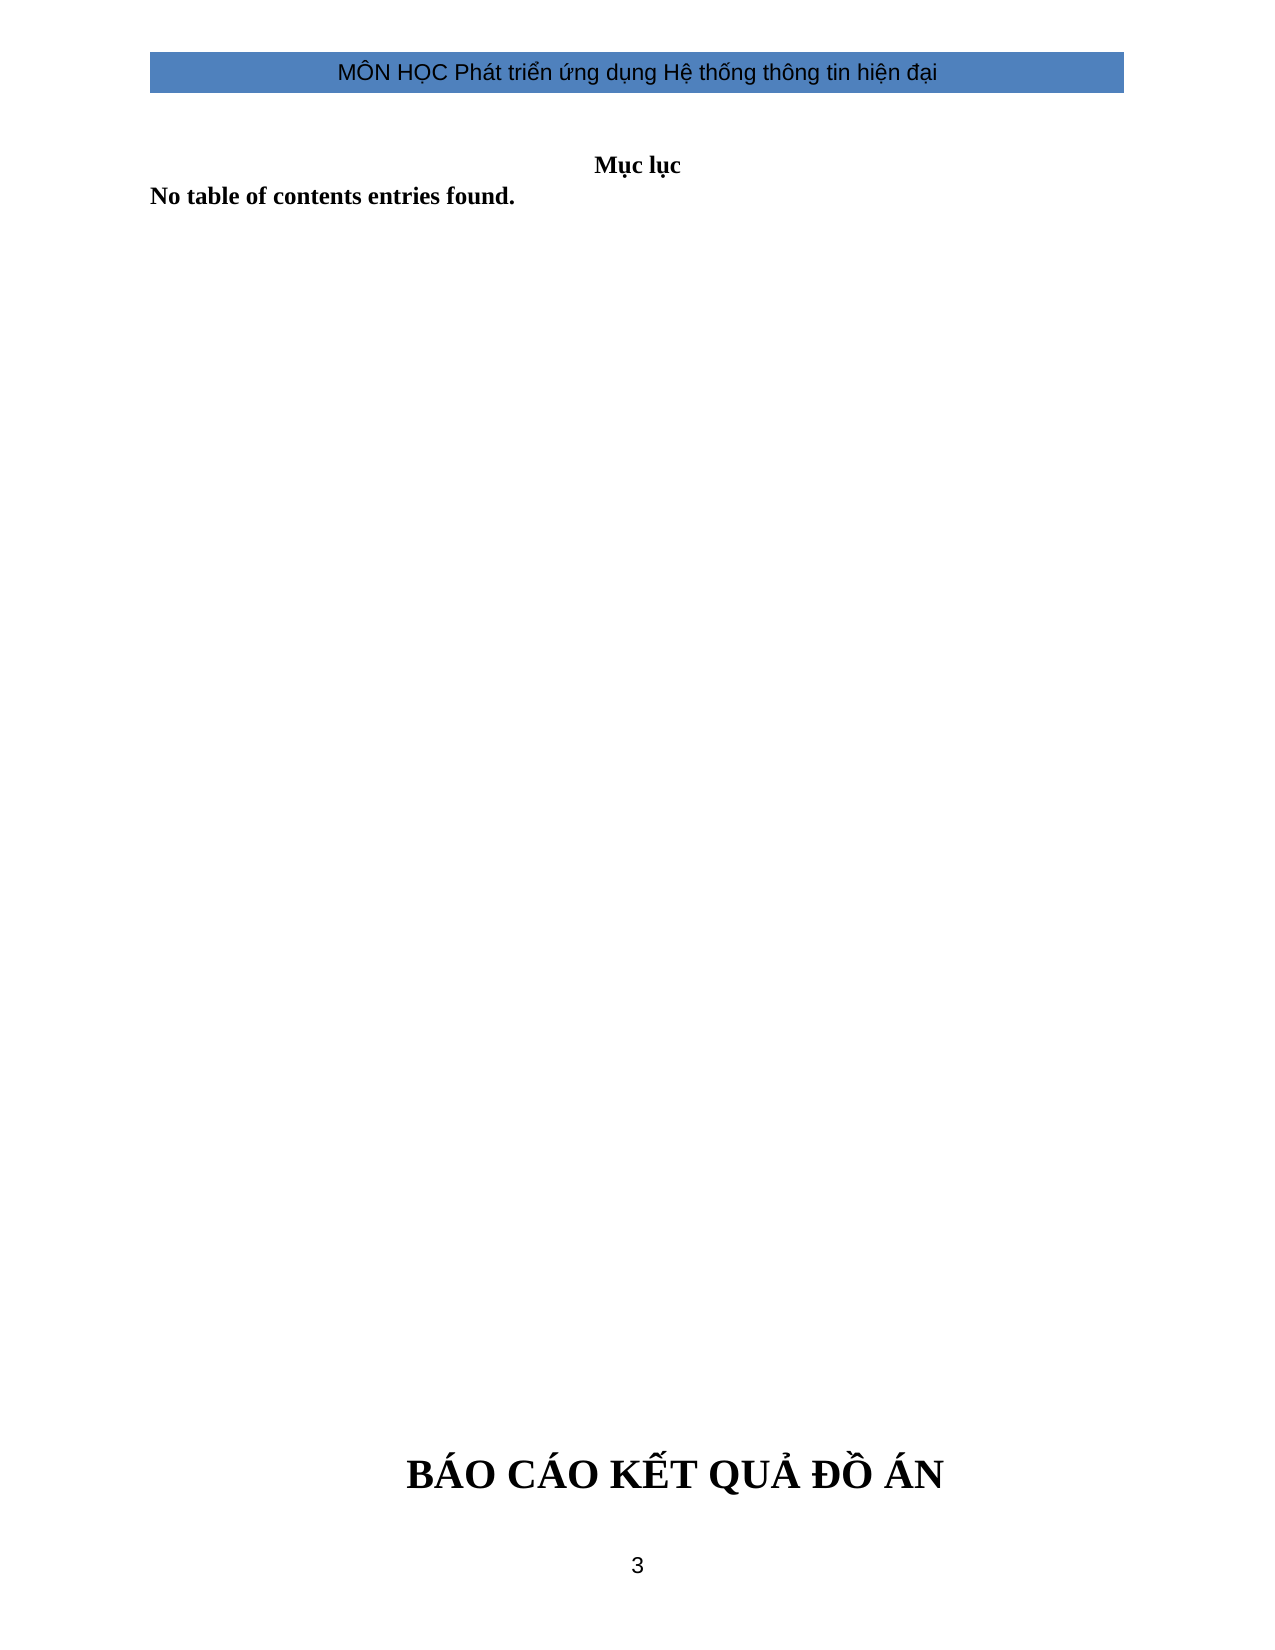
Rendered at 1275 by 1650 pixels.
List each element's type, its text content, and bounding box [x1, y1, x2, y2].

text BÁO CÁO KẾT QUẢ ĐỒ ÁN [150, 1449, 1125, 1497]
